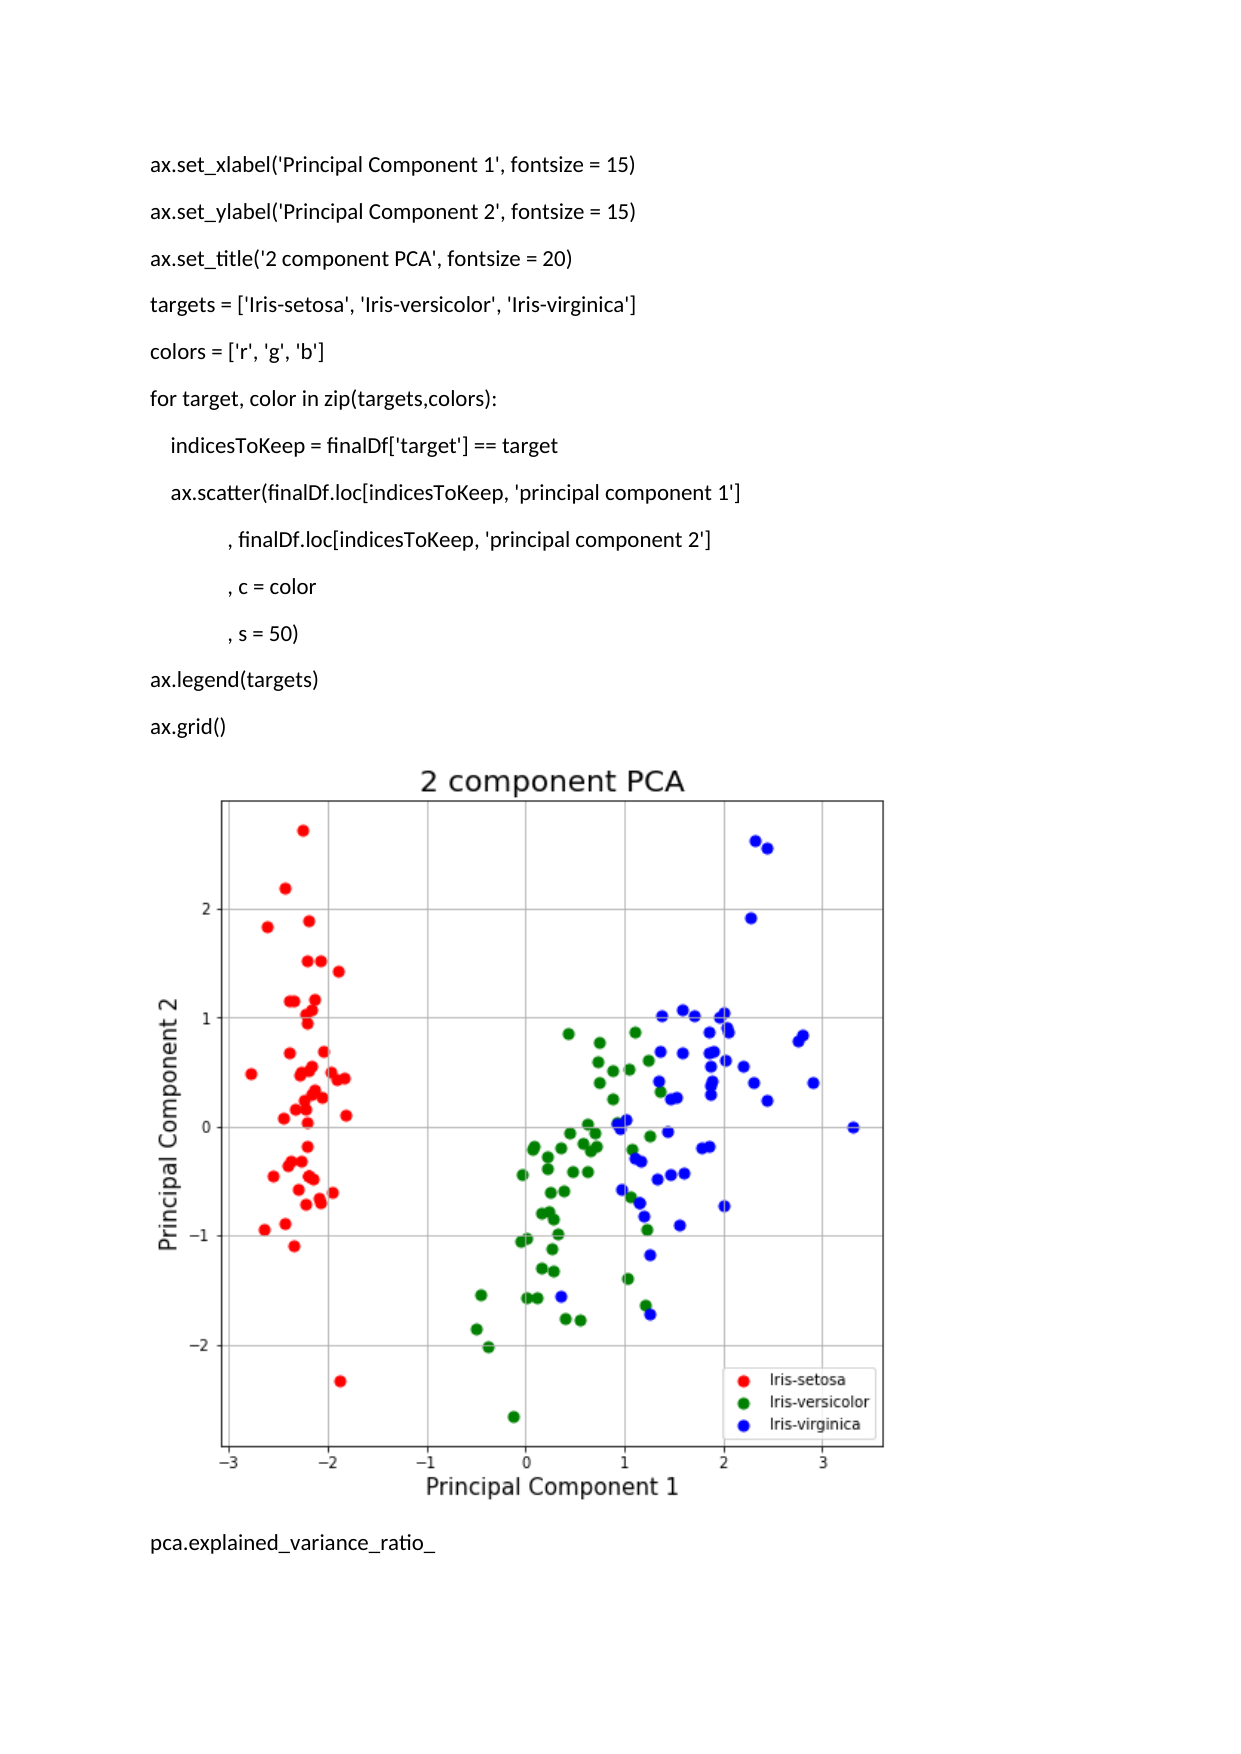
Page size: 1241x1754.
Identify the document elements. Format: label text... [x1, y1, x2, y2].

text ax.scatter(finalDf.loc[indicesToKeep, 'principal component 1'] [150, 478, 1090, 506]
text colors = ['r', 'g', 'b'] [150, 337, 1090, 366]
text ax.set_title('2 component PCA', fontsize = 20) [150, 244, 1090, 272]
text for target, color in zip(targets,colors): [150, 384, 1090, 412]
text ax.set_ylabel('Principal Component 2', fontsize = 15) [150, 197, 1090, 225]
picture [150, 759, 893, 1510]
text ax.grid() [150, 712, 1090, 741]
text , s = 50) [150, 619, 1090, 647]
text , finalDf.loc[indicesToKeep, 'principal component 2'] [150, 525, 1090, 553]
text pca.explained_variance_ratio_ [150, 1528, 1090, 1556]
text targets = ['Iris-setosa', 'Iris-versicolor', 'Iris-virginica'] [150, 291, 1090, 319]
text ax.legend(targets) [150, 666, 1090, 694]
text , c = color [150, 572, 1090, 600]
text ax.set_xlabel('Principal Component 1', fontsize = 15) [150, 150, 1090, 178]
text indicesToKeep = finalDf['target'] == target [150, 431, 1090, 459]
